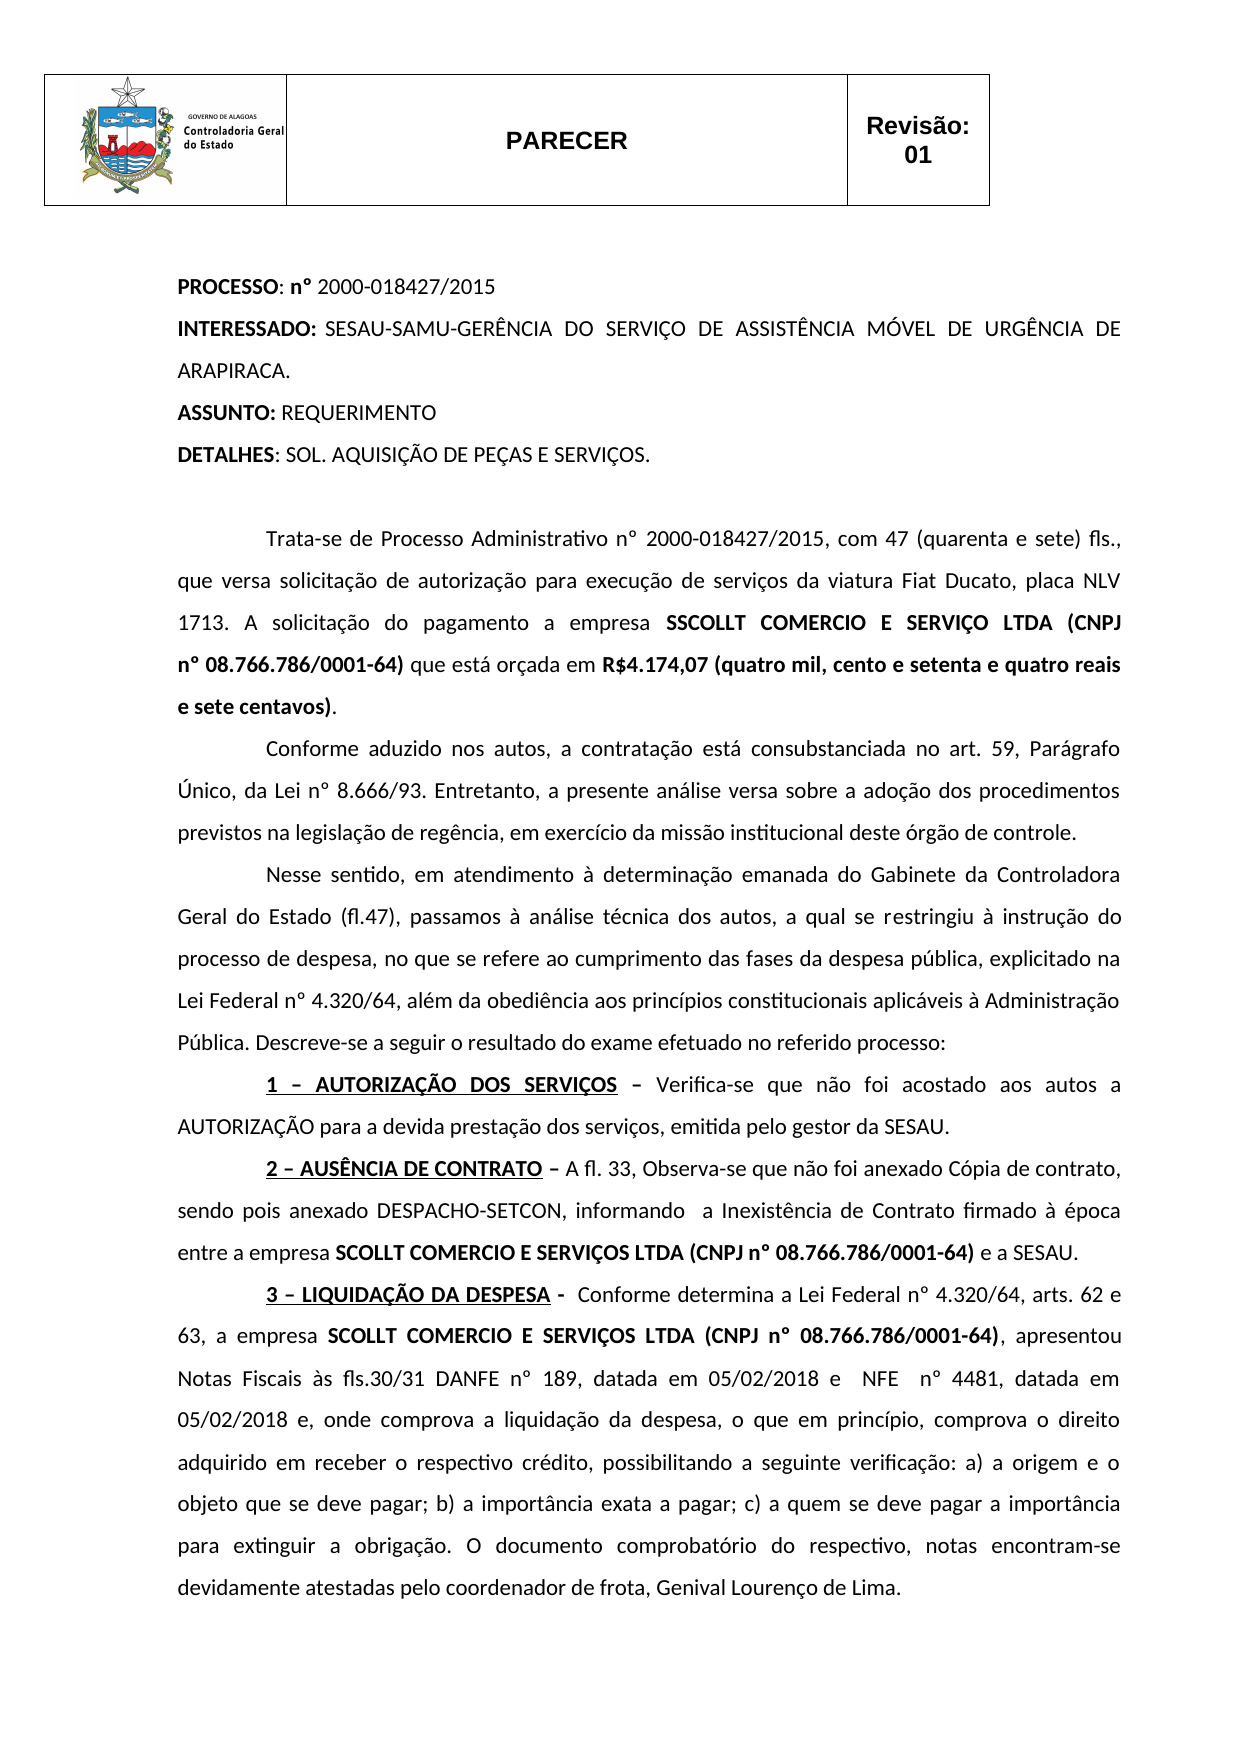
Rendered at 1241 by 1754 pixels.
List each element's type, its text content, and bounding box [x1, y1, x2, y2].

text 1 – AUTORIZAÇÃO DOS SERVIÇOS – Verifica-se que não foi acostado aos autos a AUTORIZAÇÃO para a devida prestação dos serviços, emitida pelo gestor da SESAU. [177, 1070, 1122, 1140]
text PROCESSO: nº 2000-018427/2015 [177, 272, 1122, 300]
text Nesse sentido, em atendimento à determinação emanada do Gabinete da Controladora Geral do Estado (fl.47), passamos à análise técnica dos autos, a qual se restringiu à instrução do processo de despesa, no que se refere ao cumprimento das fases da despesa pública, explicitado na Lei Federal nº 4.320/64, além da obediência aos princípios constitucionais aplicáveis à Administração Pública. Descreve-se a seguir o resultado do exame efetuado no referido processo: [177, 860, 1122, 1056]
text Trata-se de Processo Administrativo nº 2000-018427/2015, com 47 (quarenta e sete) fls., que versa solicitação de autorização para execução de serviços da viatura Fiat Ducato, placa NLV 1713. A solicitação do pagamento a empresa SSCOLLT COMERCIO E SERVIÇO LTDA (CNPJ nº 08.766.786/0001-64) que está orçada em R$4.174,07 (quatro mil, cento e setenta e quatro reais e sete centavos). [177, 524, 1122, 720]
text 2 – AUSÊNCIA DE CONTRATO – A fl. 33, Observa-se que não foi anexado Cópia de contrato, sendo pois anexado DESPACHO-SETCON, informando a Inexistência de Contrato firmado à época entre a empresa SCOLLT COMERCIO E SERVIÇOS LTDA (CNPJ nº 08.766.786/0001-64) e a SESAU. [177, 1154, 1122, 1266]
text Conforme aduzido nos autos, a contratação está consubstanciada no art. 59, Parágrafo Único, da Lei nº 8.666/93. Entretanto, a presente análise versa sobre a adoção dos procedimentos previstos na legislação de regência, em exercício da missão institucional deste órgão de controle. [177, 734, 1122, 846]
picture [73, 75, 286, 199]
text ASSUNTO: REQUERIMENTO [177, 398, 1122, 426]
text INTERESSADO: SESAU-SAMU-GERÊNCIA DO SERVIÇO DE ASSISTÊNCIA MÓVEL DE URGÊNCIA DE ARAPIRACA. [177, 314, 1122, 384]
text 3 – LIQUIDAÇÃO DA DESPESA - Conforme determina a Lei Federal nº 4.320/64, arts. 62 e 63, a empresa SCOLLT COMERCIO E SERVIÇOS LTDA (CNPJ nº 08.766.786/0001-64), apresentou Notas Fiscais às fls.30/31 DANFE nº 189, datada em 05/02/2018 e NFE nº 4481, datada em 05/02/2018 e, onde comprova a liquidação da despesa, o que em princípio, comprova o direito adquirido em receber o respectivo crédito, possibilitando a seguinte verificação: a) a origem e o objeto que se deve pagar; b) a importância exata a pagar; c) a quem se deve pagar a importância para extinguir a obrigação. O documento comprobatório do respectivo, notas encontram-se devidamente atestadas pelo coordenador de frota, Genival Lourenço de Lima. [177, 1280, 1122, 1602]
text DETALHES: SOL. AQUISIÇÃO DE PEÇAS E SERVIÇOS. [177, 440, 1122, 468]
